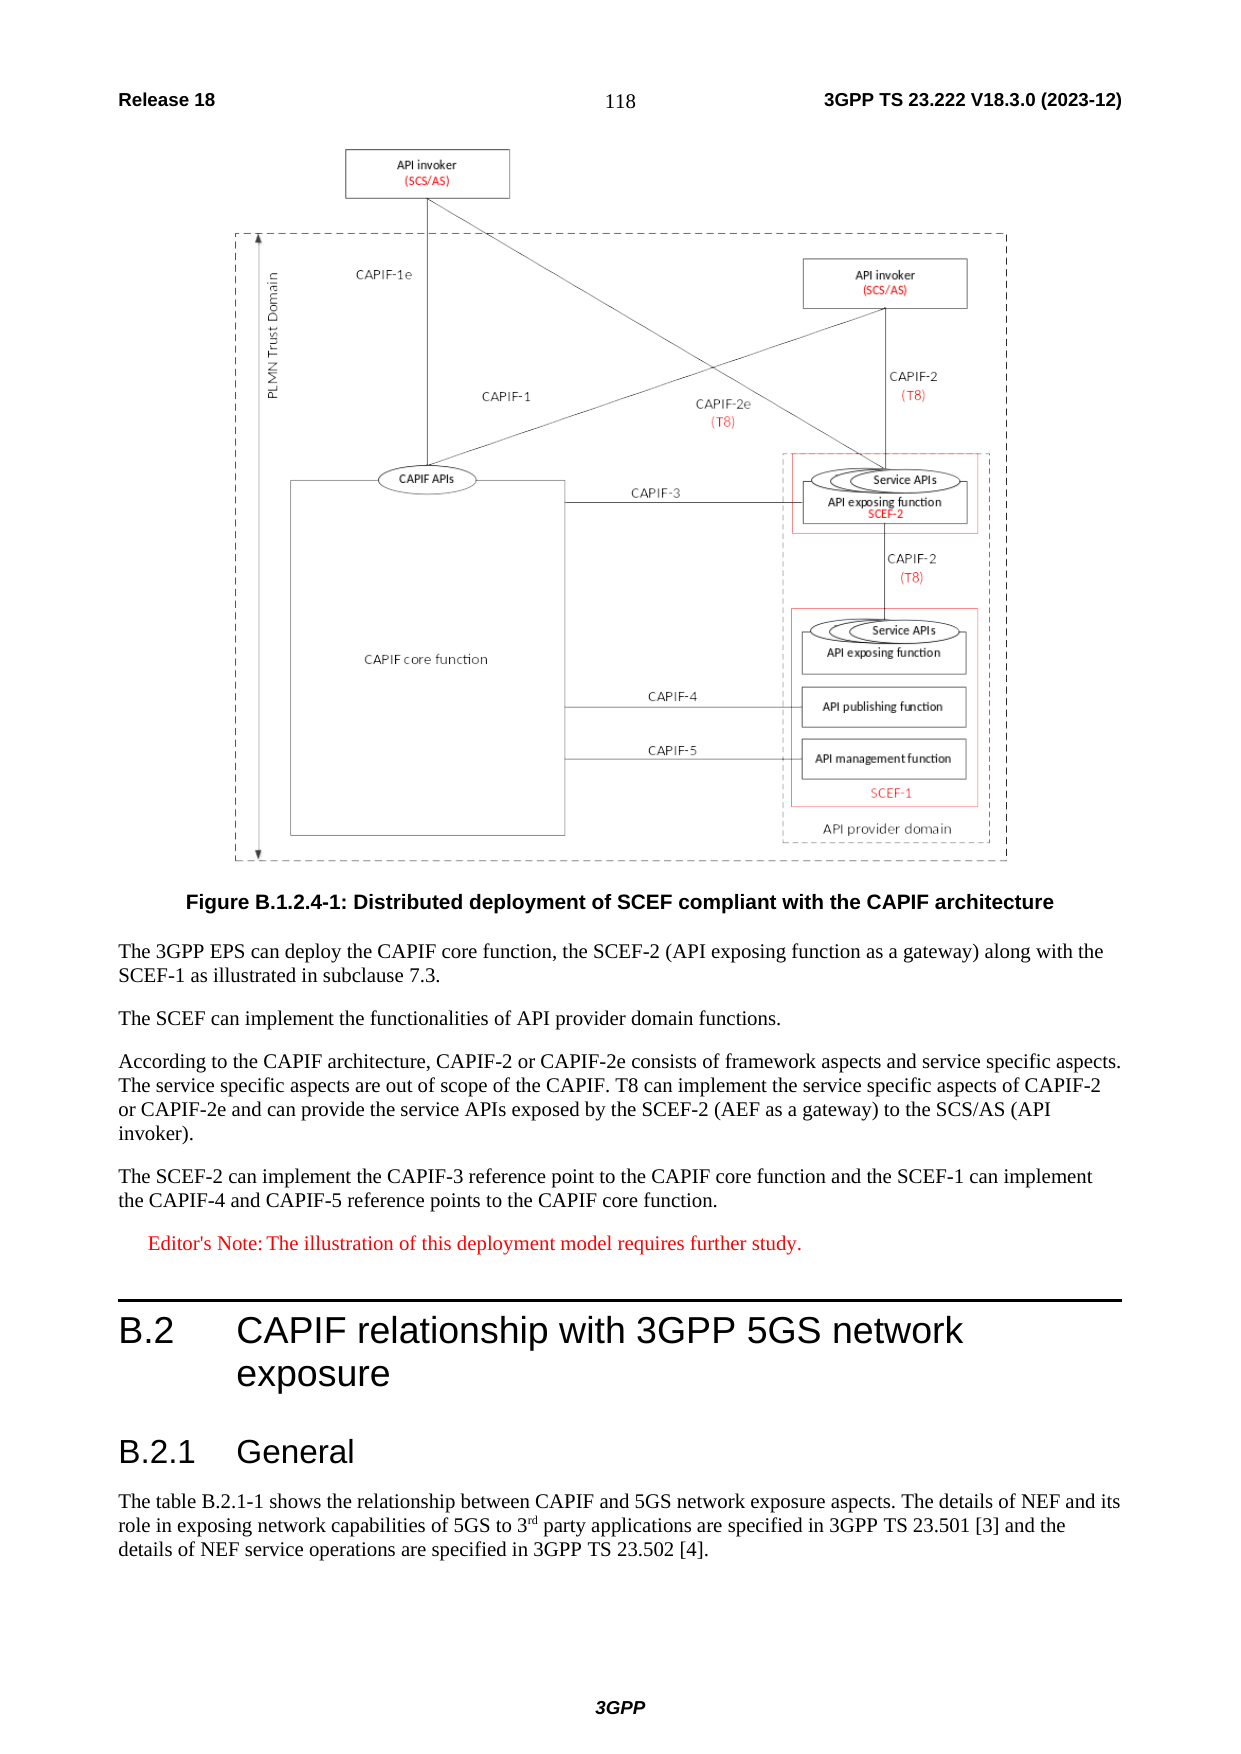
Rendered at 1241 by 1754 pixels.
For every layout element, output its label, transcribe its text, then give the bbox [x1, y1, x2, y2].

subtitle B.2 CAPIF relationship with 3GPP 5GS network exposure [118, 1302, 1122, 1394]
text According to the CAPIF architecture, CAPIF-2 or CAPIF-2e consists of framework aspects and service specific aspects. The service specific aspects are out of scope of the CAPIF. T8 can implement the service specific aspects of CAPIF-2 or CAPIF-2e and can provide the service APIs exposed by the SCEF-2 (AEF as a gateway) to the SCS/AS (API invoker). [118, 1049, 1122, 1145]
subtitle B.2.1 General [118, 1432, 1122, 1470]
text The SCEF-2 can implement the CAPIF-3 reference point to the CAPIF core function and the SCEF-1 can implement the CAPIF-4 and CAPIF-5 reference points to the CAPIF core function. [118, 1164, 1122, 1212]
text The table B.2.1-1 shows the relationship between CAPIF and 5GS network exposure aspects. The details of NEF and its role in exposing network capabilities of 5GS to 3rd party applications are specified in 3GPP TS 23.501 [3] and the details of NEF service operations are specified in 3GPP TS 23.502 [4]. [118, 1489, 1122, 1561]
text Figure B.1.2.4-1: Distributed deployment of SCEF compliant with the CAPIF architecture [118, 890, 1122, 914]
text Editor's Note: The illustration of this deployment model requires further study. [148, 1231, 1122, 1255]
text The 3GPP EPS can deploy the CAPIF core function, the SCEF-2 (API exposing function as a gateway) along with the SCEF-1 as illustrated in subclause 7.3. [118, 939, 1122, 987]
text The SCEF can implement the functionalities of API provider domain functions. [118, 1006, 1122, 1030]
